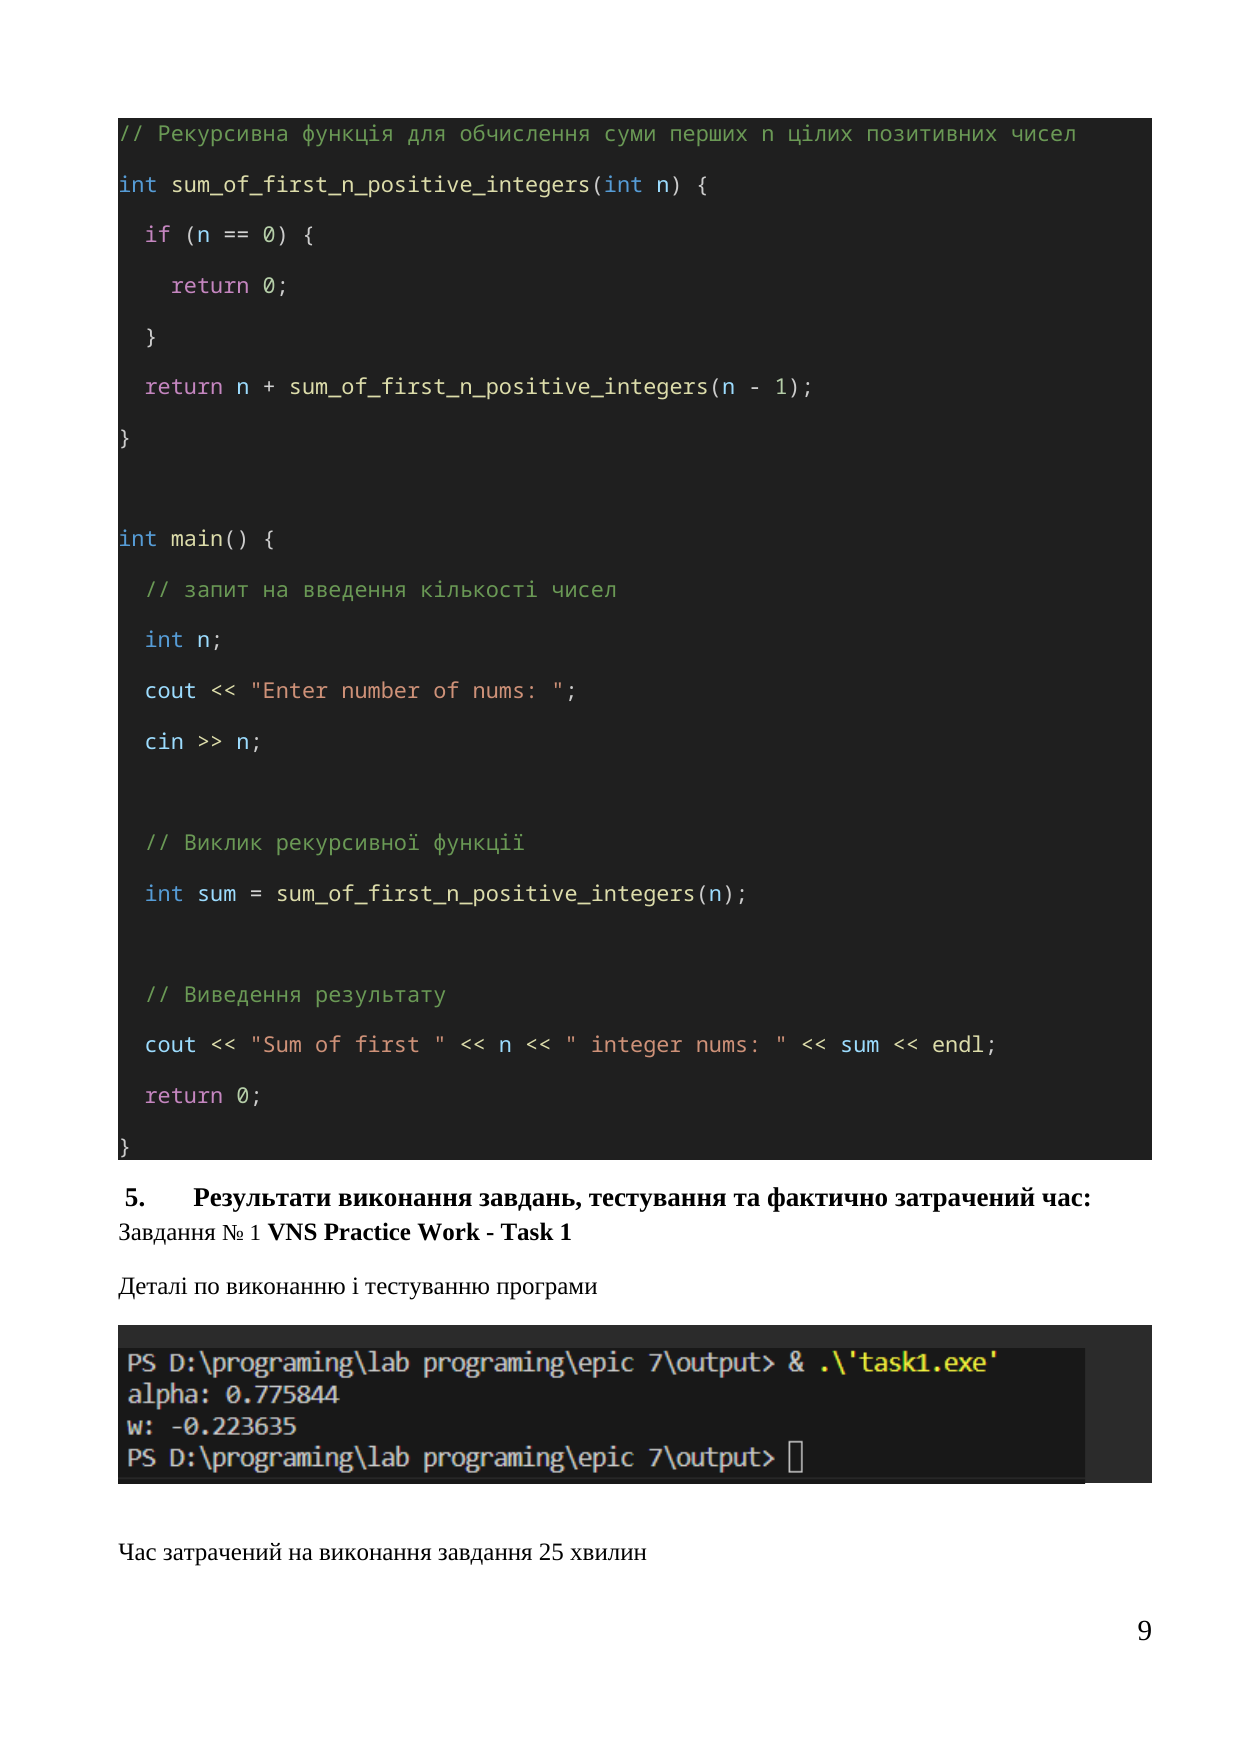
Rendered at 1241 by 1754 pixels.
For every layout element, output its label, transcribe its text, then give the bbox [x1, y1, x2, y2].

text cout << "Enter number of nums: "; [118, 675, 1152, 705]
text } [118, 1131, 1152, 1160]
text cout << "Sum of first " << n << " integer nums: " << sum << endl; [118, 1029, 1152, 1059]
text return n + sum_of_first_n_positive_integers(n - 1); [118, 371, 1152, 401]
text int n; [118, 624, 1152, 654]
text if (n == 0) { [118, 219, 1152, 249]
text return 0; [118, 1080, 1152, 1110]
text int sum_of_first_n_positive_integers(int n) { [118, 169, 1152, 198]
text Час затрачений на виконання завдання 25 хвилин [118, 1537, 1152, 1566]
text Завдання № 1 VNS Practice Work - Task 1 [118, 1217, 1152, 1246]
text // запит на введення кількості чисел [118, 574, 1152, 603]
subtitle 5. Результати виконання завдань, тестування та фактично затрачений час: [118, 1181, 1152, 1212]
text Деталі по виконанню і тестуванню програми [118, 1271, 1152, 1299]
text } [118, 422, 1152, 452]
text } [118, 321, 1152, 350]
text int sum = sum_of_first_n_positive_integers(n); [118, 877, 1152, 907]
text // Рекурсивна функція для обчислення суми перших n цілих позитивних чисел [118, 118, 1152, 148]
picture [118, 1348, 1086, 1484]
text cin >> n; [118, 726, 1152, 755]
text // Виклик рекурсивної функції [118, 827, 1152, 857]
text // Виведення результату [118, 979, 1152, 1008]
text return 0; [118, 270, 1152, 300]
text int main() { [118, 523, 1152, 553]
